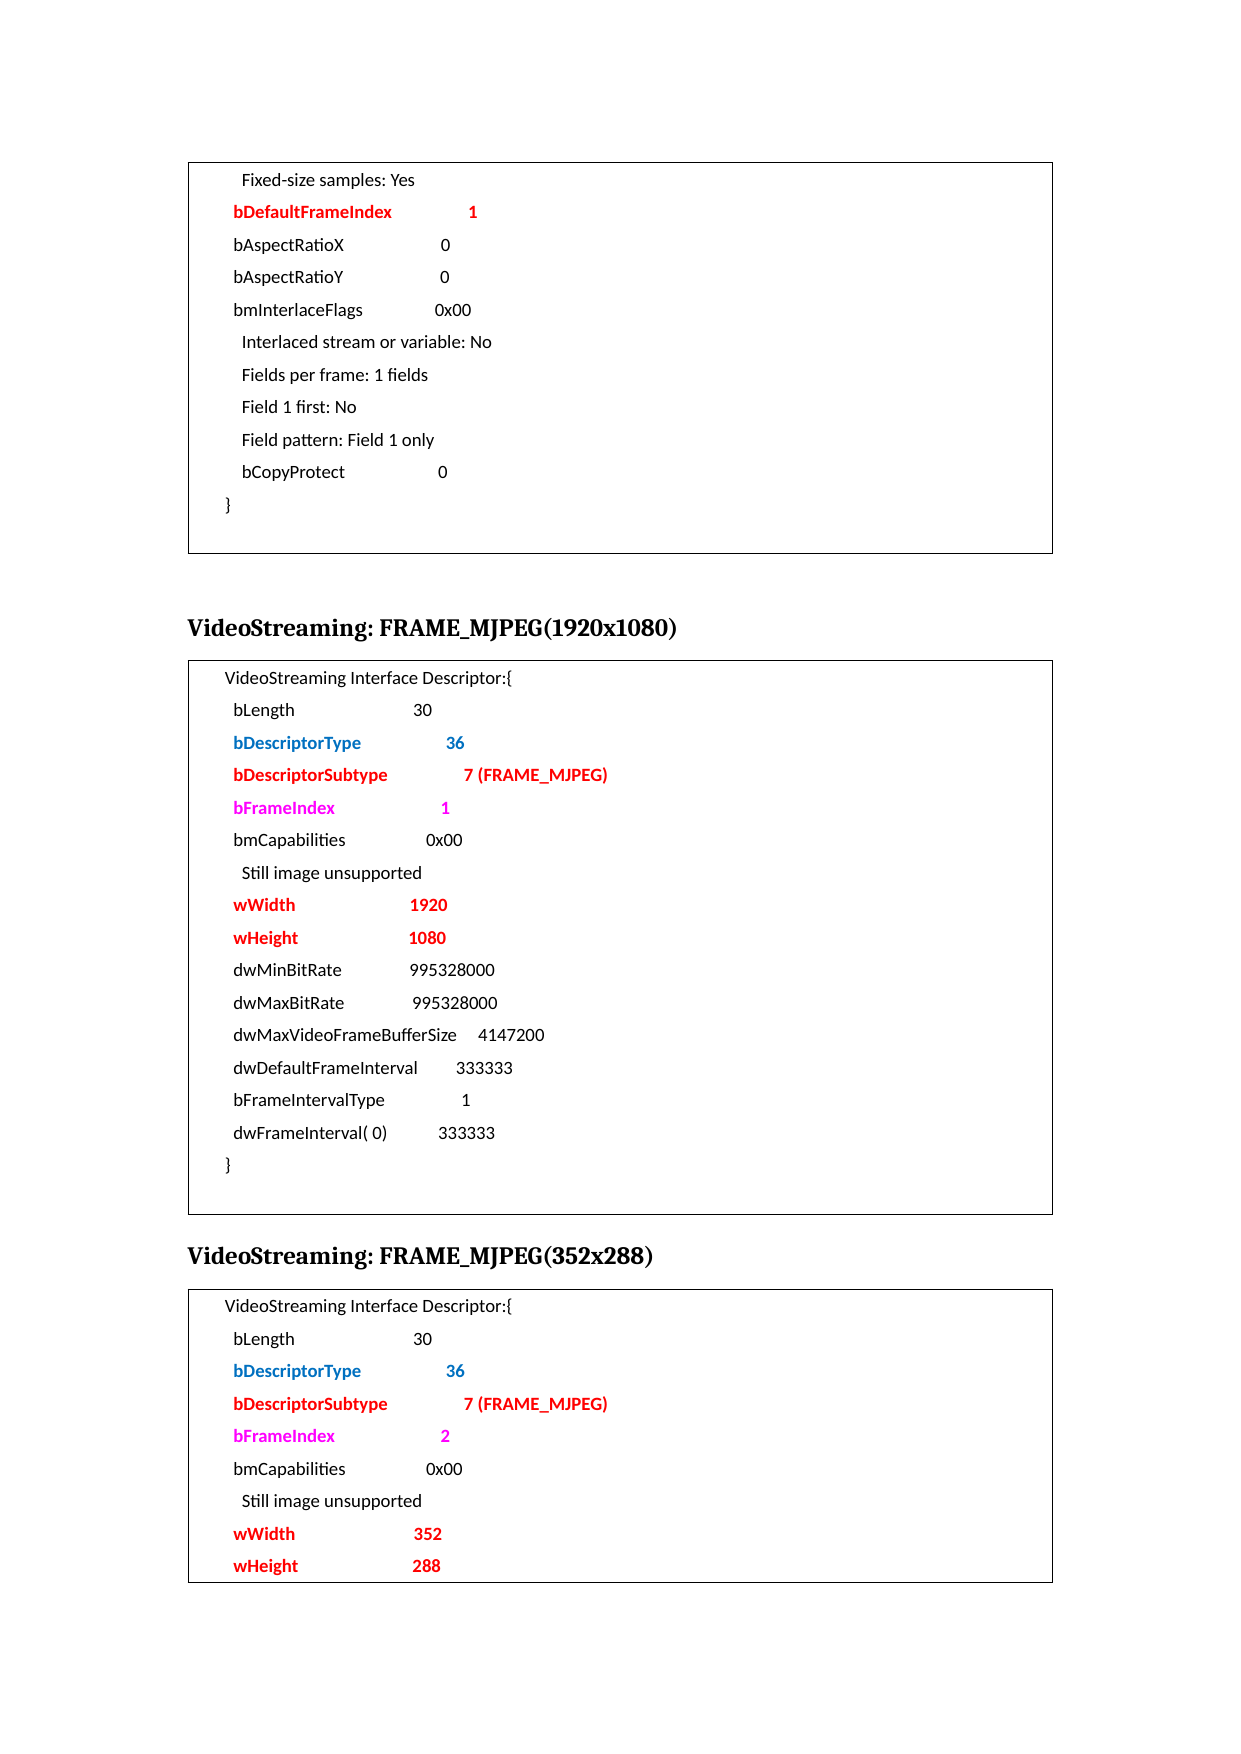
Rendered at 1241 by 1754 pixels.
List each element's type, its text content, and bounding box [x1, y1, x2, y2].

subtitle VideoStreaming: FRAME_MJPEG(352x288) [187, 1240, 1053, 1272]
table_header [189, 163, 1052, 553]
table_header VideoStreaming Interface Descriptor:{ bLength 30 bDescriptorType 36 bDescriptorSubtype 7 (FRAME_MJPEG) bFrameIndex 1 bmCapabilities 0x00 Still image unsupported wWidth 1920 wHeight 1080 dwMinBitRate 995328000 dwMaxBitRate 995328000 dwMaxVideoFrameBufferSize 4147200 dwDefaultFrameInterval 333333 bFrameIntervalType 1 dwFrameInterval( 0) 333333 } [189, 661, 1052, 1214]
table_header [189, 1290, 1052, 1582]
subtitle VideoStreaming: FRAME_MJPEG(1920x1080) [187, 612, 1053, 644]
